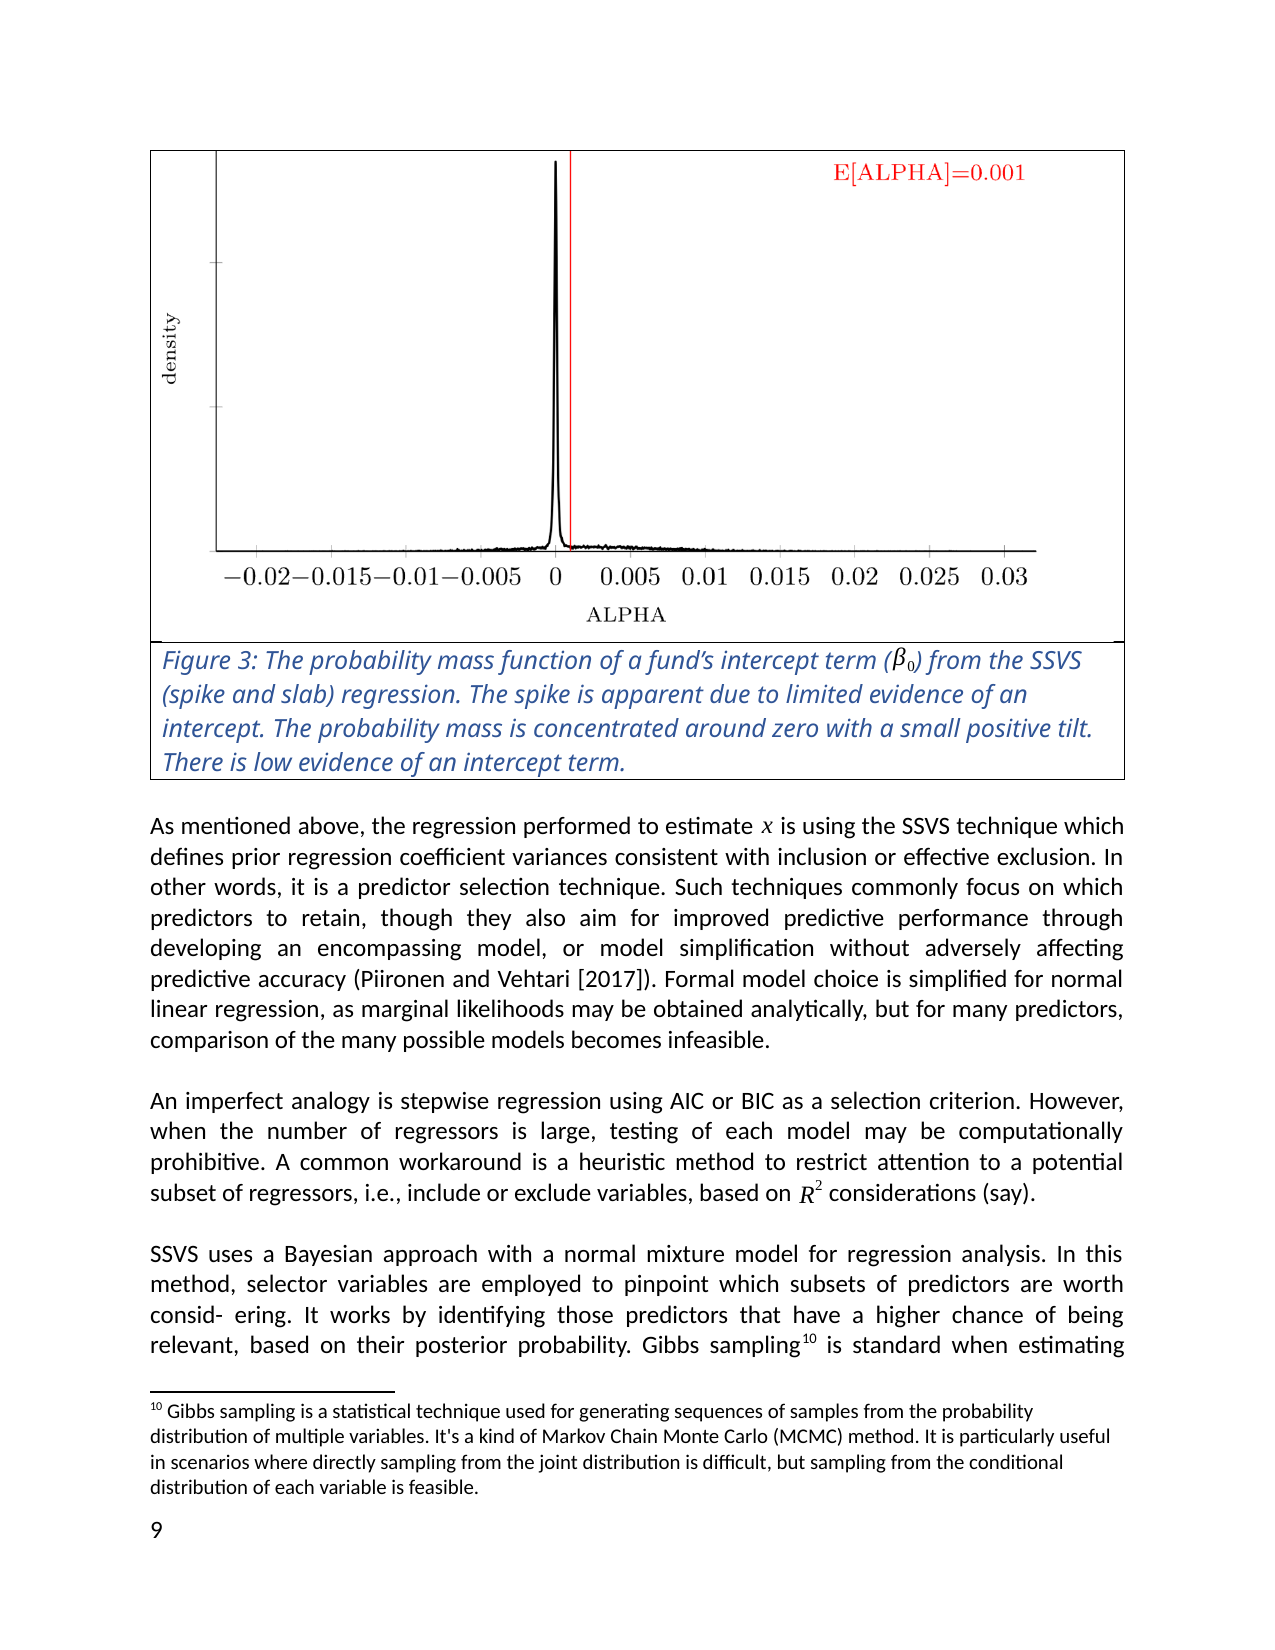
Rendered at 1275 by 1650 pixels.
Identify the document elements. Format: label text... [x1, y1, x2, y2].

table_cell Figure 3: The probability mass function of a fund’s intercept term () from the SSVS (spike and slab) regression. The spike is apparent due to limited evidence of an intercept. The probability mass is concentrated around zero with a small positive tilt. There is low evidence of an intercept term. [151, 643, 1124, 779]
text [150, 1238, 1125, 1360]
table_header [1114, 151, 1124, 641]
table_header [151, 151, 161, 641]
text As mentioned above, the regression performed to estimate is using the SSVS technique which defines prior regression coefficient variances consistent with inclusion or effective exclusion. In other words, it is a predictor selection technique. Such techniques commonly focus on which predictors to retain, though they also aim for improved predictive performance through developing an encompassing model, or model simplification without adversely affecting predictive accuracy (Piironen and Vehtari [2017]). Formal model choice is simplified for normal linear regression, as marginal likelihoods may be obtained analytically, but for many predictors, comparison of the many possible models becomes infeasible. [150, 810, 1125, 1054]
picture [161, 151, 1114, 642]
text An imperfect analogy is stepwise regression using AIC or BIC as a selection criterion. However, when the number of regressors is large, testing of each model may be computationally prohibitive. A common workaround is a heuristic method to restrict attention to a potential subset of regressors, i.e., include or exclude variables, based on considerations (say). [150, 1085, 1125, 1208]
